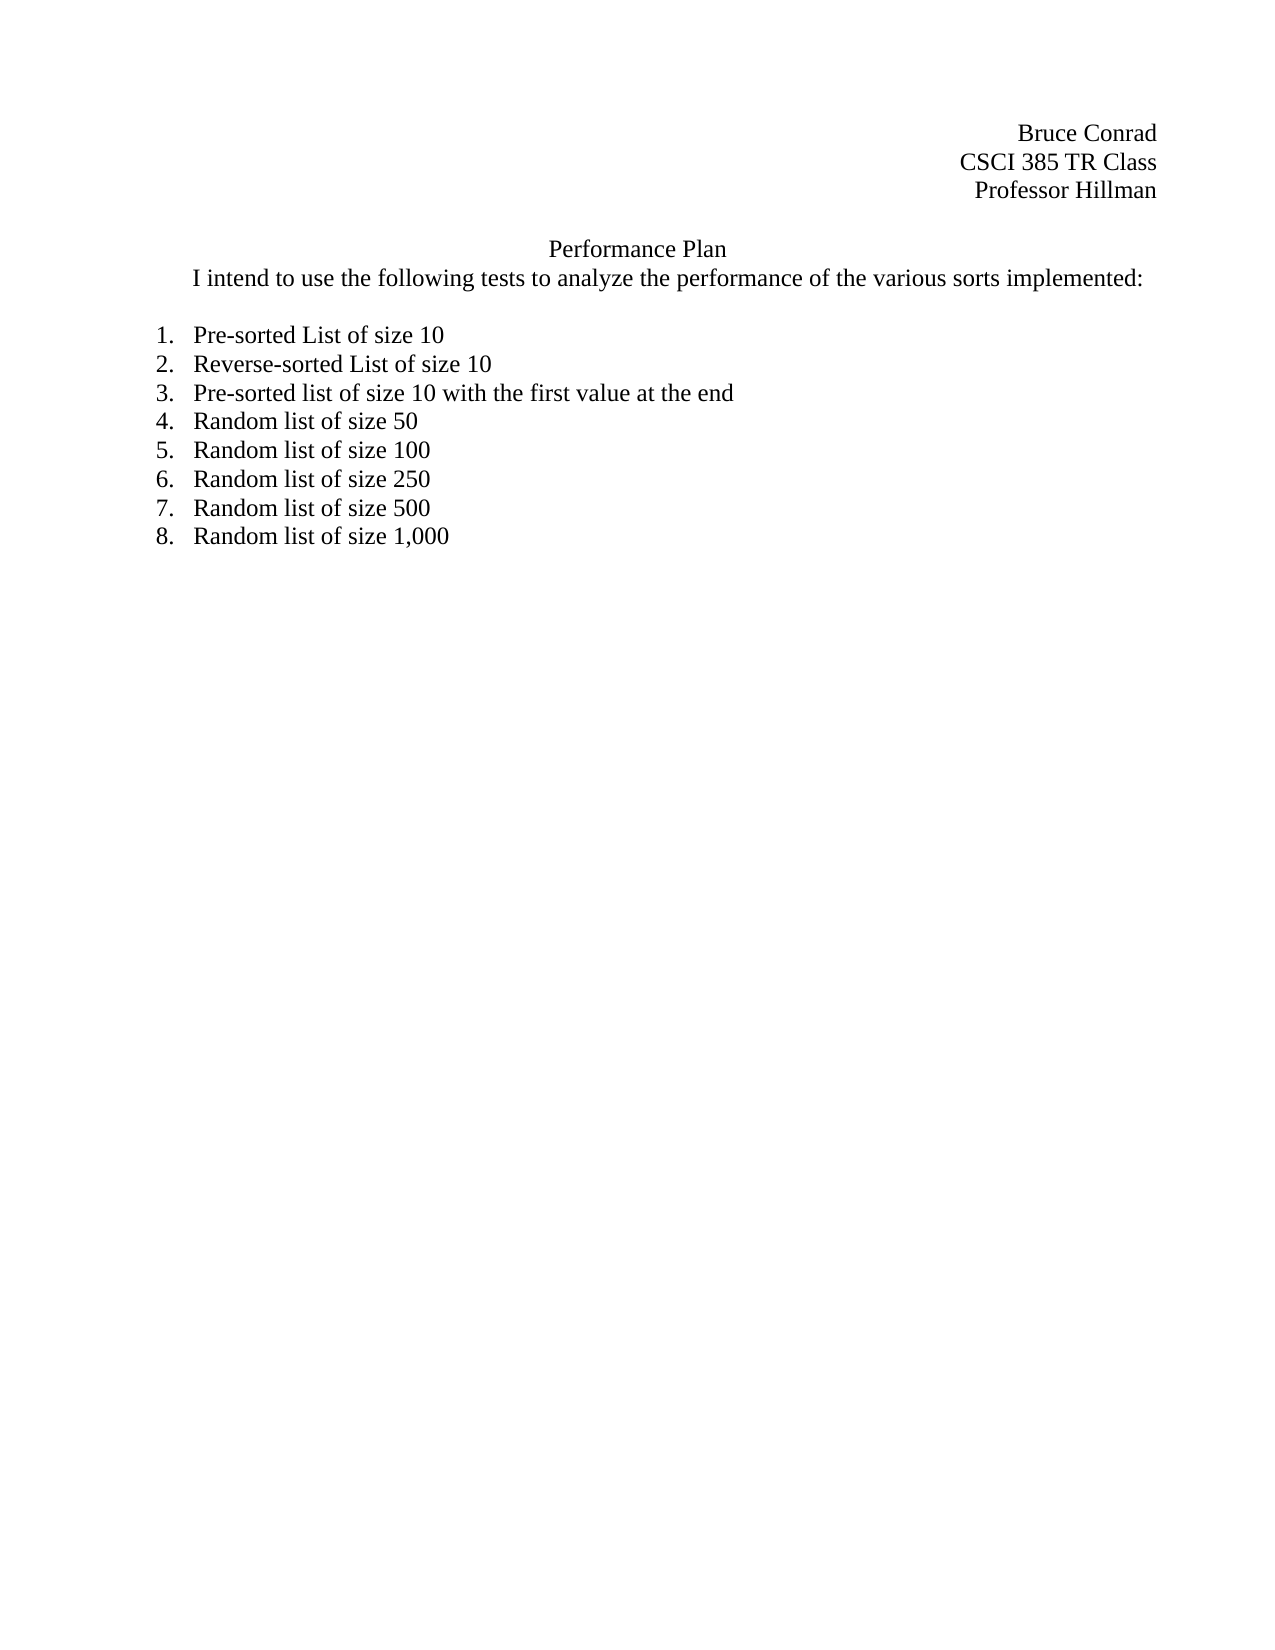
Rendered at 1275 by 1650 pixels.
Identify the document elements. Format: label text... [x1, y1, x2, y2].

list Random list of size 250 [156, 464, 1157, 493]
list Random list of size 1,000 [156, 521, 1157, 550]
list Random list of size 500 [156, 493, 1157, 521]
text I intend to use the following tests to analyze the performance of the various sorts implemented: [118, 263, 1157, 291]
list Random list of size 100 [156, 435, 1157, 464]
list Pre-sorted list of size 10 with the first value at the end [156, 378, 1157, 406]
list Pre-sorted List of size 10 [156, 320, 1157, 349]
text Performance Plan [118, 234, 1157, 263]
list Random list of size 50 [156, 406, 1157, 435]
list Reverse-sorted List of size 10 [156, 349, 1157, 378]
